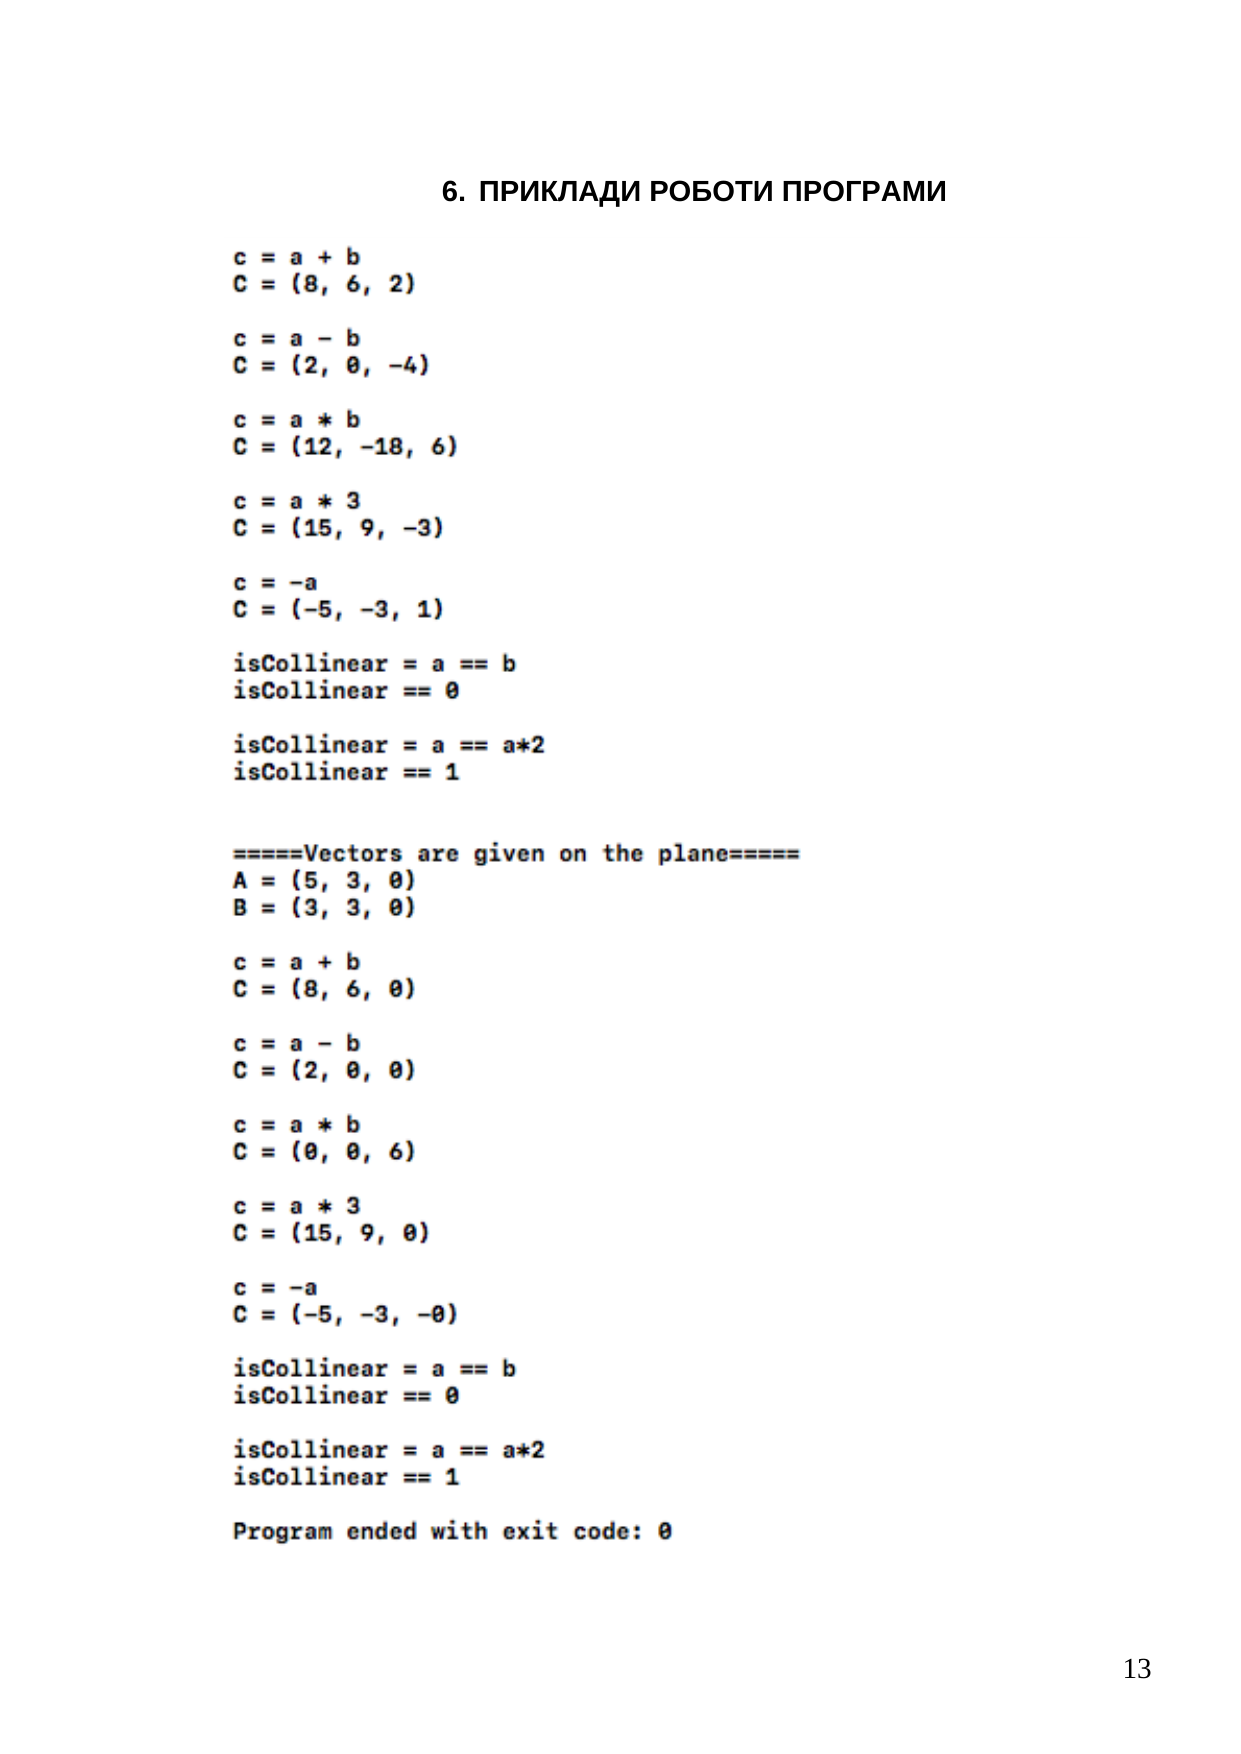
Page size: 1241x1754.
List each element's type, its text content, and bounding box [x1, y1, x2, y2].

picture [223, 236, 1091, 1548]
subtitle Приклади роботи програми [237, 174, 1152, 208]
